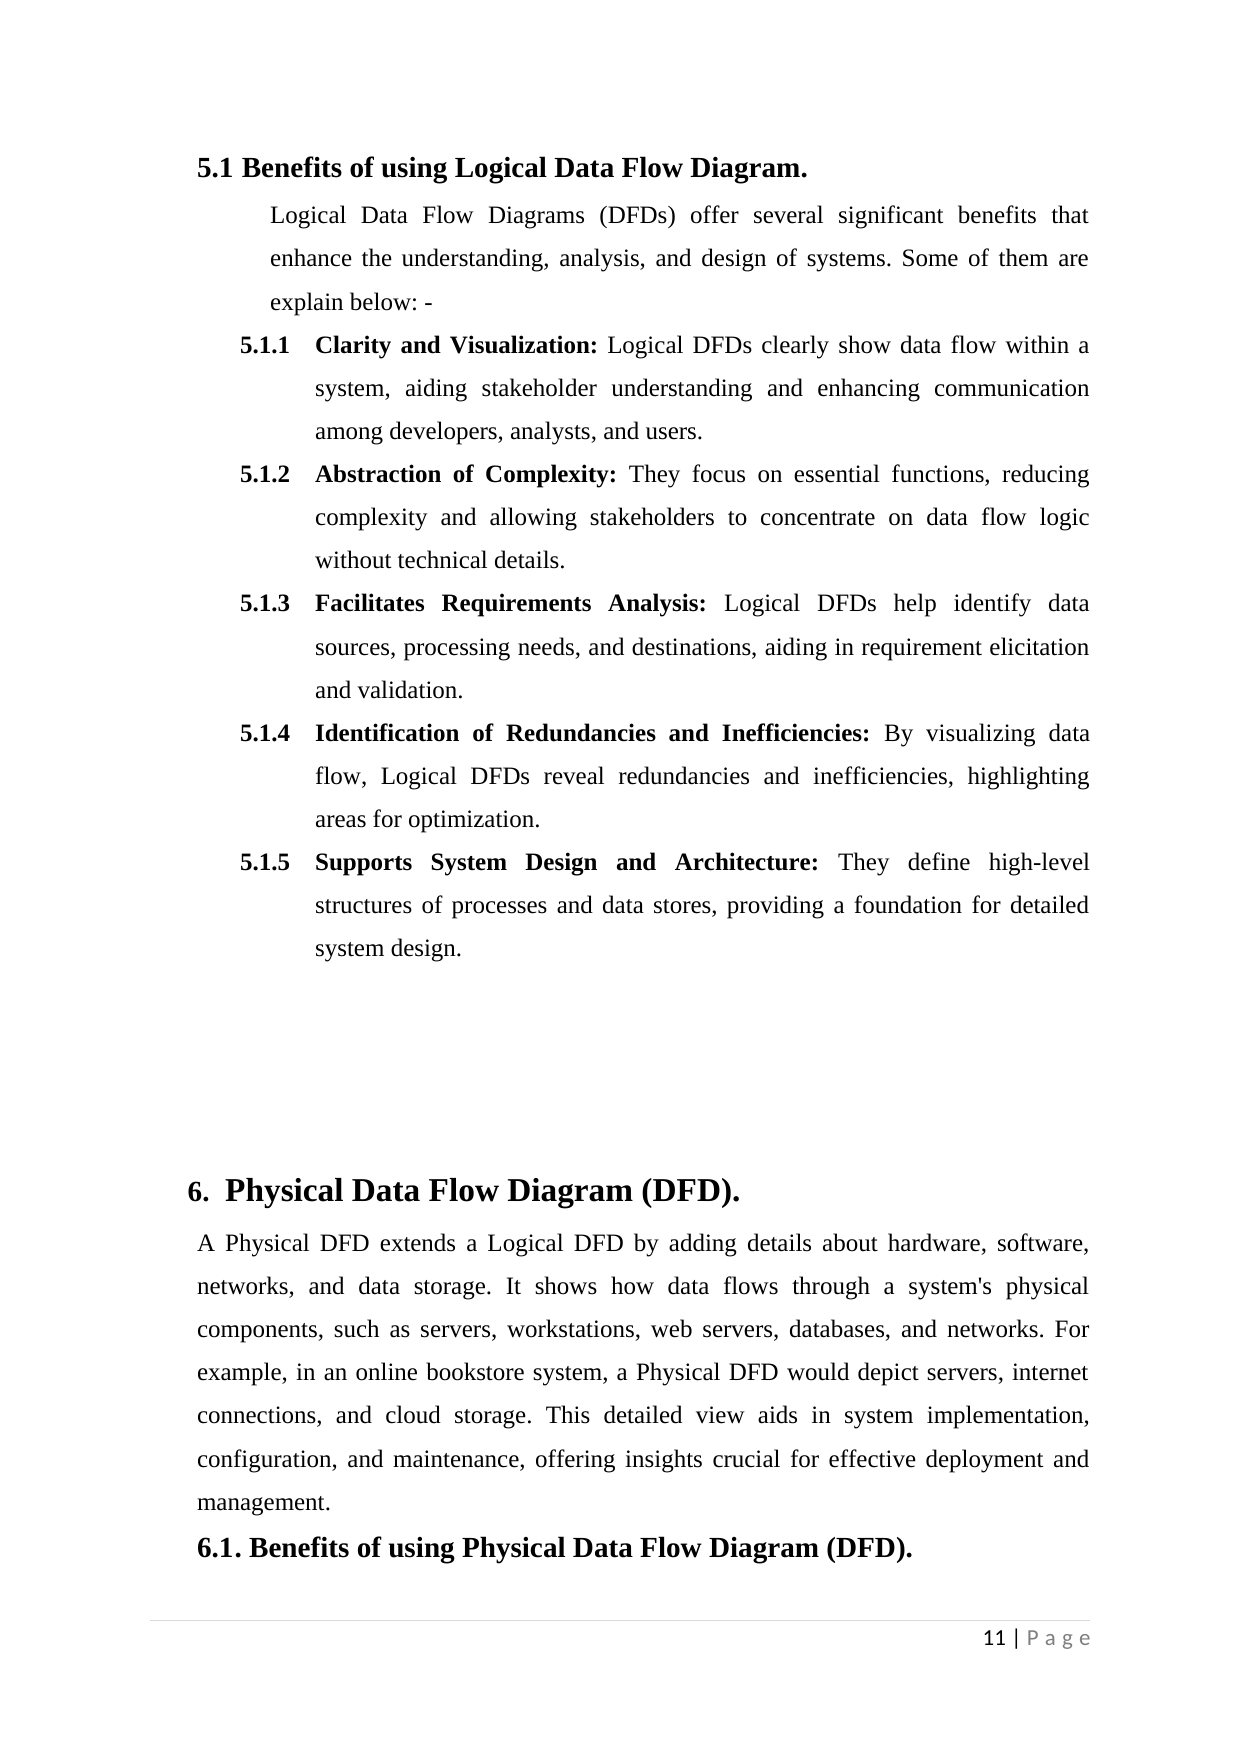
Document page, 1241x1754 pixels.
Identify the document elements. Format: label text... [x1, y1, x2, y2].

list Identification of Redundancies and Inefficiencies: By visualizing data flow, Logical DFDs reveal redundancies and inefficiencies, highlighting areas for optimization. [240, 718, 1090, 833]
list Supports System Design and Architecture: They define high-level structures of processes and data stores, providing a foundation for detailed system design. [240, 847, 1090, 962]
list . Benefits of using Physical Data Flow Diagram (DFD). [197, 1530, 1090, 1563]
list Physical Data Flow Diagram (DFD). [187, 1171, 1090, 1209]
list Clarity and Visualization: Logical DFDs clearly show data flow within a system, aiding stakeholder understanding and enhancing communication among developers, analysts, and users. [240, 330, 1090, 445]
list Abstraction of Complexity: They focus on essential functions, reducing complexity and allowing stakeholders to concentrate on data flow logic without technical details. [240, 459, 1090, 574]
list A Physical DFD extends a Logical DFD by adding details about hardware, software, networks, and data storage. It shows how data flows through a system's physical components, such as servers, workstations, web servers, databases, and networks. For example, in an online bookstore system, a Physical DFD would depict servers, internet connections, and cloud storage. This detailed view aids in system implementation, configuration, and maintenance, offering insights crucial for effective deployment and management. [197, 1228, 1090, 1516]
list Benefits of using Logical Data Flow Diagram. [197, 150, 1090, 183]
list Logical Data Flow Diagrams (DFDs) offer several significant benefits that enhance the understanding, analysis, and design of systems. Some of them are explain below: - [270, 200, 1090, 315]
list Facilitates Requirements Analysis: Logical DFDs help identify data sources, processing needs, and destinations, aiding in requirement elicitation and validation. [240, 588, 1090, 703]
